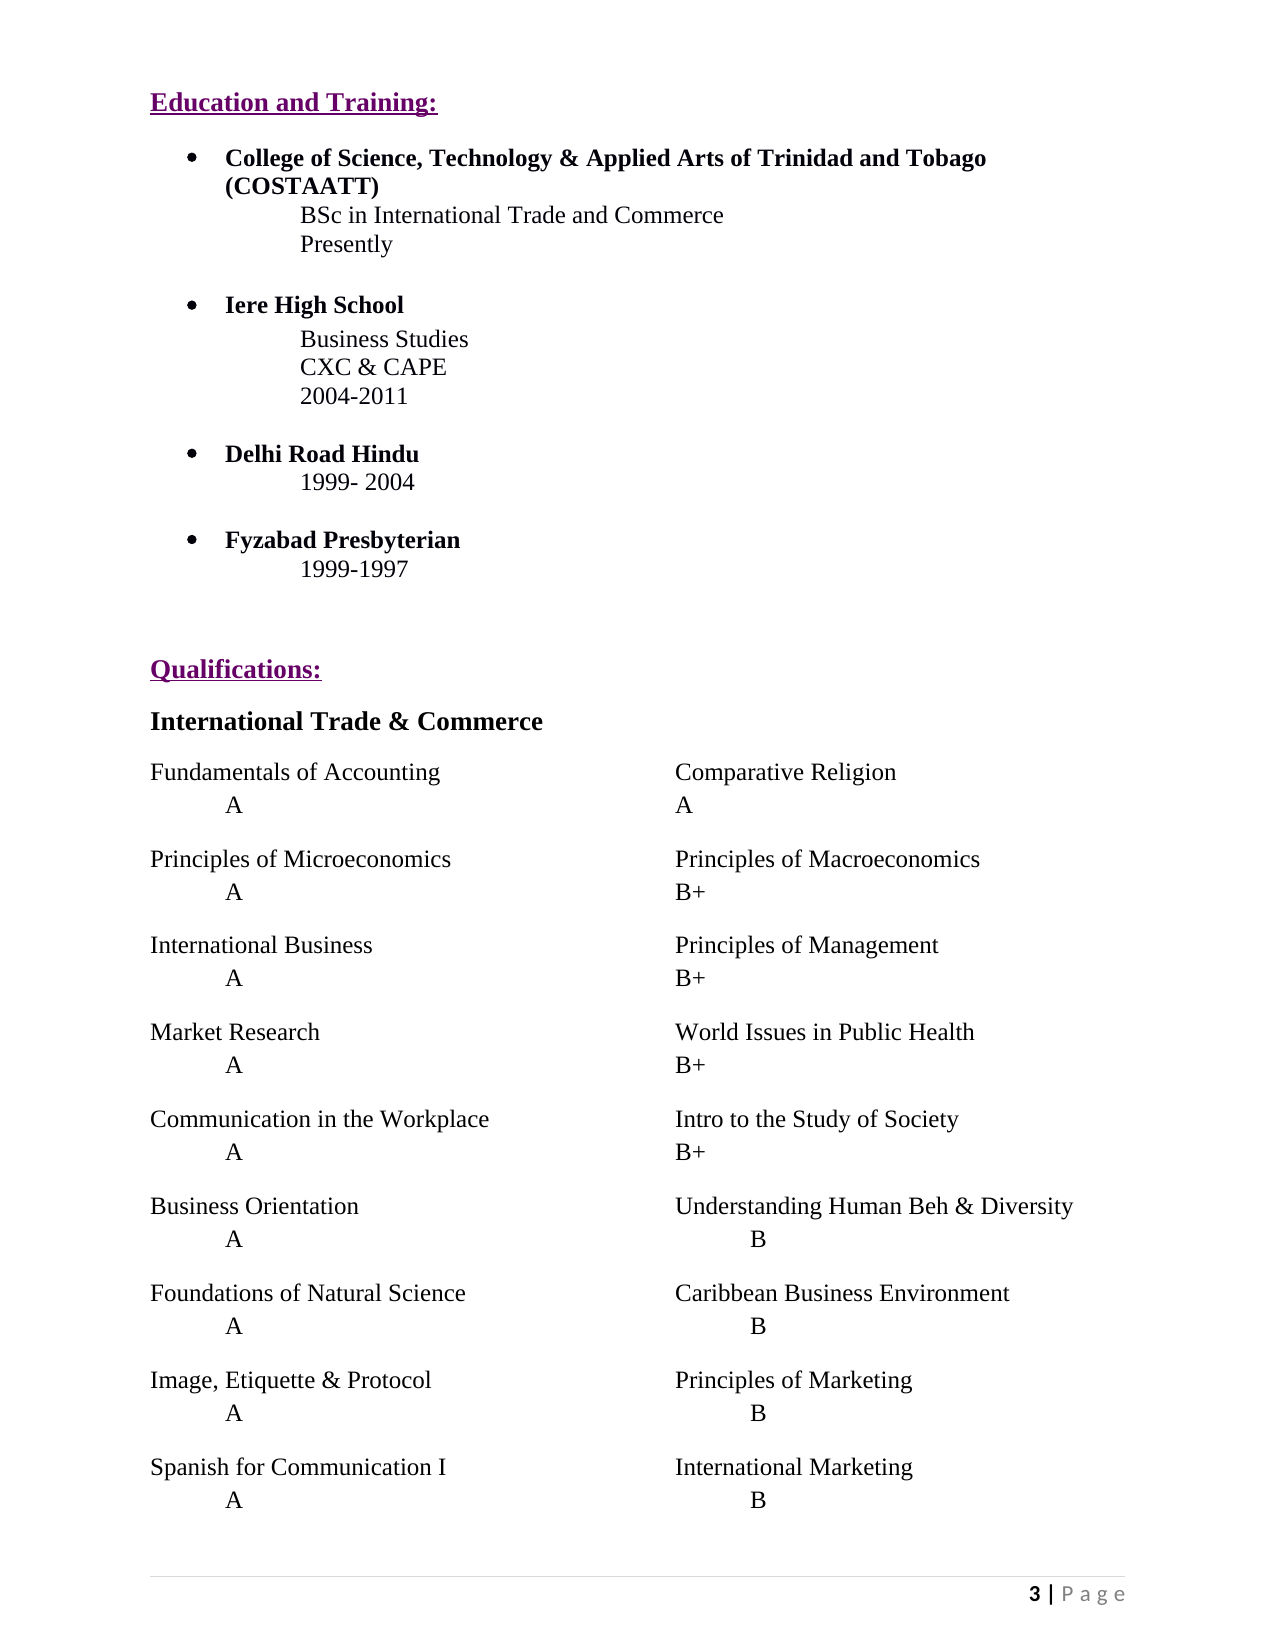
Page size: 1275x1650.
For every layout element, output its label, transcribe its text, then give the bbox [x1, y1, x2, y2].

text International Business A [150, 931, 600, 992]
list Fyzabad Presbyterian [187, 525, 1125, 554]
text Principles of Management B+ [675, 931, 1125, 992]
text Principles of Microeconomics A [150, 844, 600, 905]
text Principles of Macroeconomics B+ [675, 844, 1125, 905]
text Fundamentals of Accounting A [150, 757, 600, 818]
text Market Research A [150, 1017, 600, 1079]
text Comparative Religion A [675, 757, 1125, 818]
text Qualifications: [150, 653, 1125, 684]
text Education and Training: [150, 86, 1125, 117]
text Spanish for Communication I A [150, 1452, 600, 1513]
text Caribbean Business Environment B [675, 1278, 1125, 1340]
list BSc in International Trade and Commerce [300, 200, 1125, 229]
list Business Studies [300, 324, 1125, 352]
list 2004-2011 [300, 381, 1125, 410]
list Iere High School [187, 291, 1125, 319]
text World Issues in Public Health B+ [675, 1017, 1125, 1079]
text Understanding Human Beh & Diversity B [675, 1191, 1125, 1253]
text Communication in the Workplace A [150, 1104, 600, 1166]
text Principles of Marketing B [675, 1365, 1125, 1427]
text Image, Etiquette & Protocol A [150, 1365, 600, 1427]
text Business Orientation A [150, 1191, 600, 1253]
text Intro to the Study of Society B+ [675, 1104, 1125, 1166]
text International Marketing B [675, 1452, 1125, 1513]
list College of Science, Technology & Applied Arts of Trinidad and Tobago (COSTAATT) [187, 143, 1125, 200]
text Foundations of Natural Science A [150, 1278, 600, 1340]
list CXC & CAPE [300, 352, 1125, 381]
list 1999-1997 [300, 554, 1125, 582]
text International Trade & Commerce [150, 705, 1125, 736]
list Delhi Road Hindu [187, 439, 1125, 467]
list 1999- 2004 [300, 467, 1125, 496]
list Presently [300, 229, 1125, 258]
